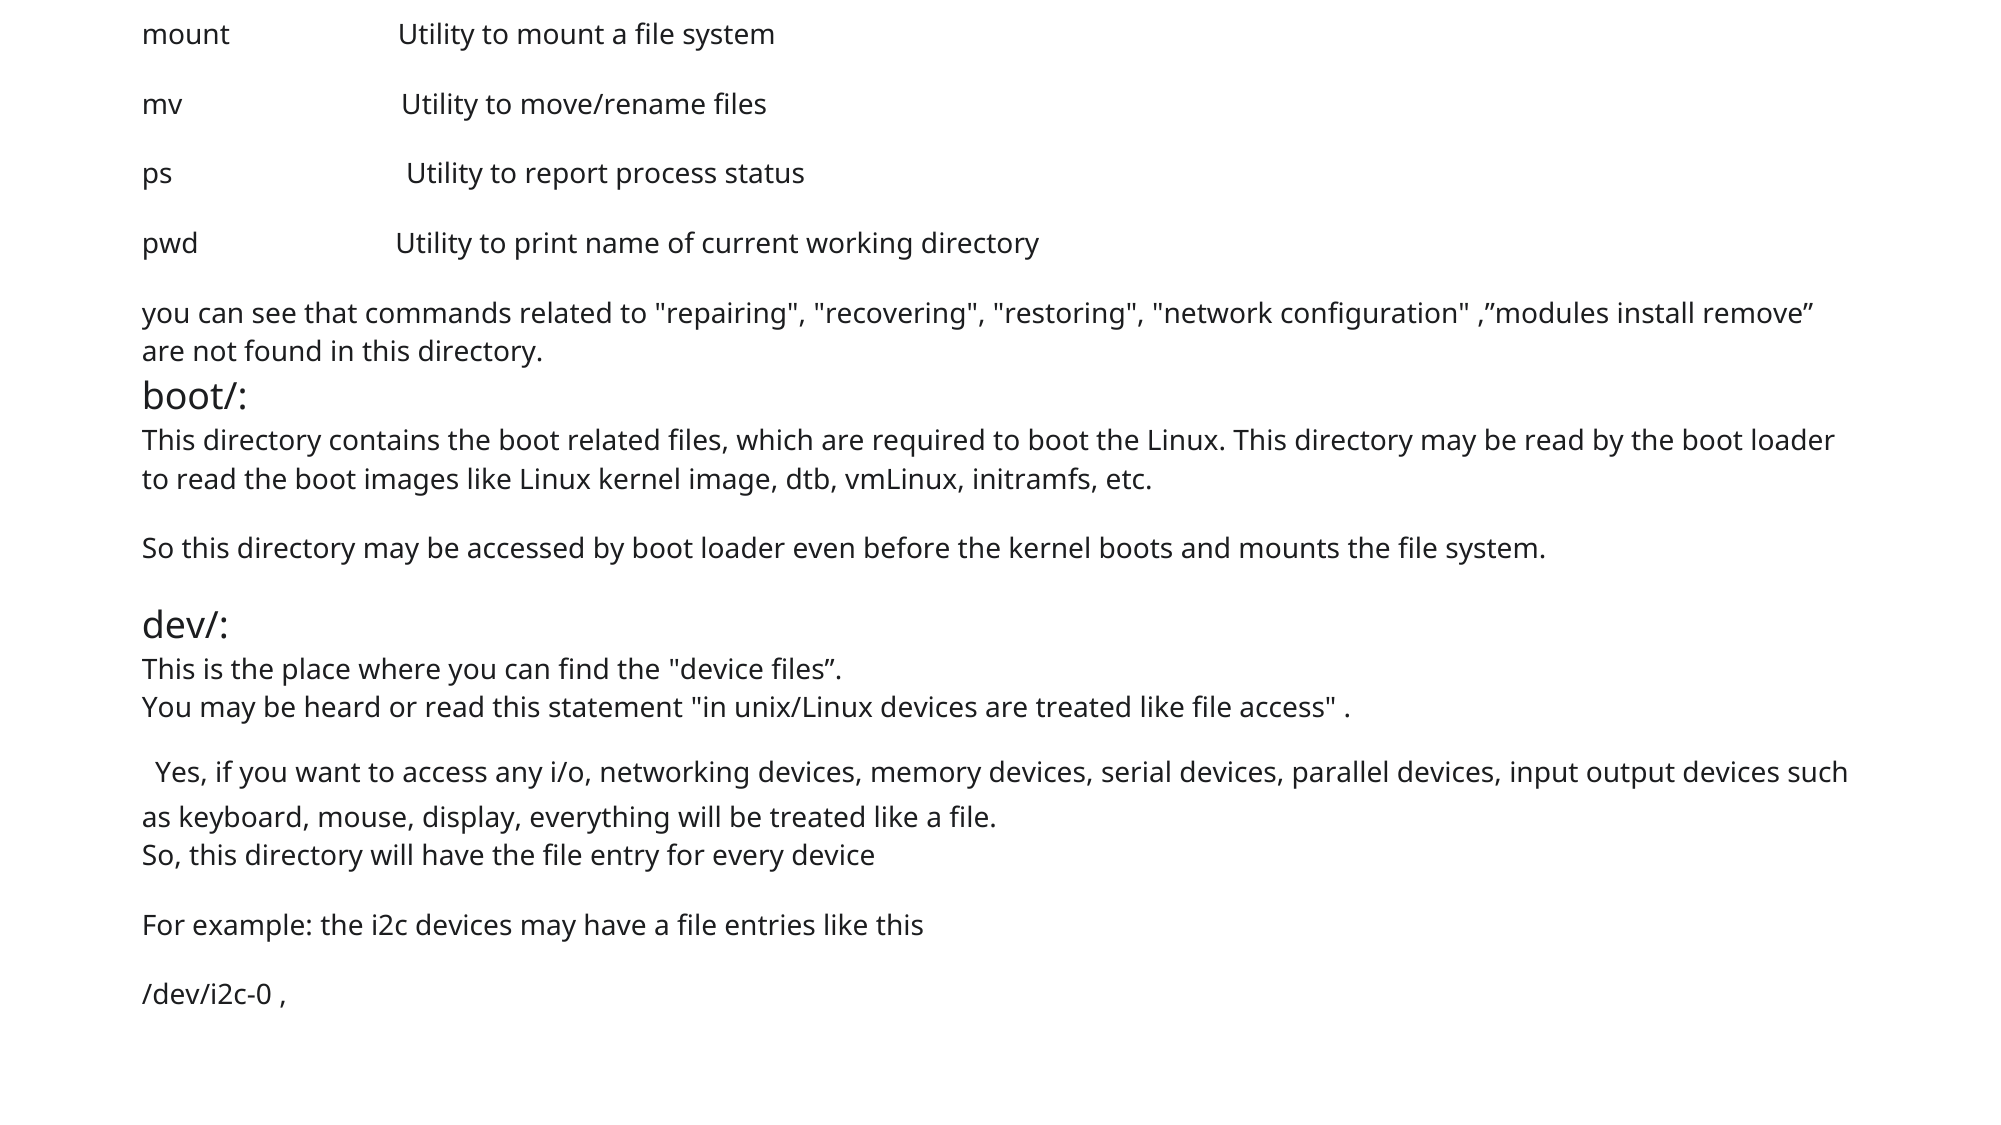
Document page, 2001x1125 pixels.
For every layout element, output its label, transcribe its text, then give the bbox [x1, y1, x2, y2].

text /dev/i2c-0 , [142, 974, 1858, 1013]
text Yes, if you want to access any i/o, networking devices, memory devices, serial devices, parallel devices, input output devices such as keyboard, mouse, display, everything will be treated like a file. [142, 726, 1858, 835]
text you can see that commands related to "repairing", "recovering", "restoring", "network configuration" ,”modules install remove” are not found in this directory. [142, 293, 1858, 369]
text For example: the i2c devices may have a file entries like this [142, 905, 1858, 943]
text pwd Utility to print name of current working directory [142, 223, 1858, 262]
text So, this directory will have the file entry for every device [142, 835, 1858, 874]
text You may be heard or read this statement "in unix/Linux devices are treated like file access" . [142, 687, 1858, 726]
text So this directory may be accessed by boot loader even before the kernel boots and mounts the file system. [142, 528, 1858, 567]
text This is the place where you can find the "device files”. [142, 649, 1858, 687]
text This directory contains the boot related files, which are required to boot the Linux. This directory may be read by the boot loader to read the boot images like Linux kernel image, dtb, vmLinux, initramfs, etc. [142, 421, 1858, 497]
text ps Utility to report process status [142, 154, 1858, 192]
subtitle dev/: [142, 598, 1858, 649]
subtitle boot/: [142, 369, 1858, 421]
text mount Utility to mount a file system [142, 14, 1858, 53]
text mv Utility to move/rename files [142, 84, 1858, 122]
